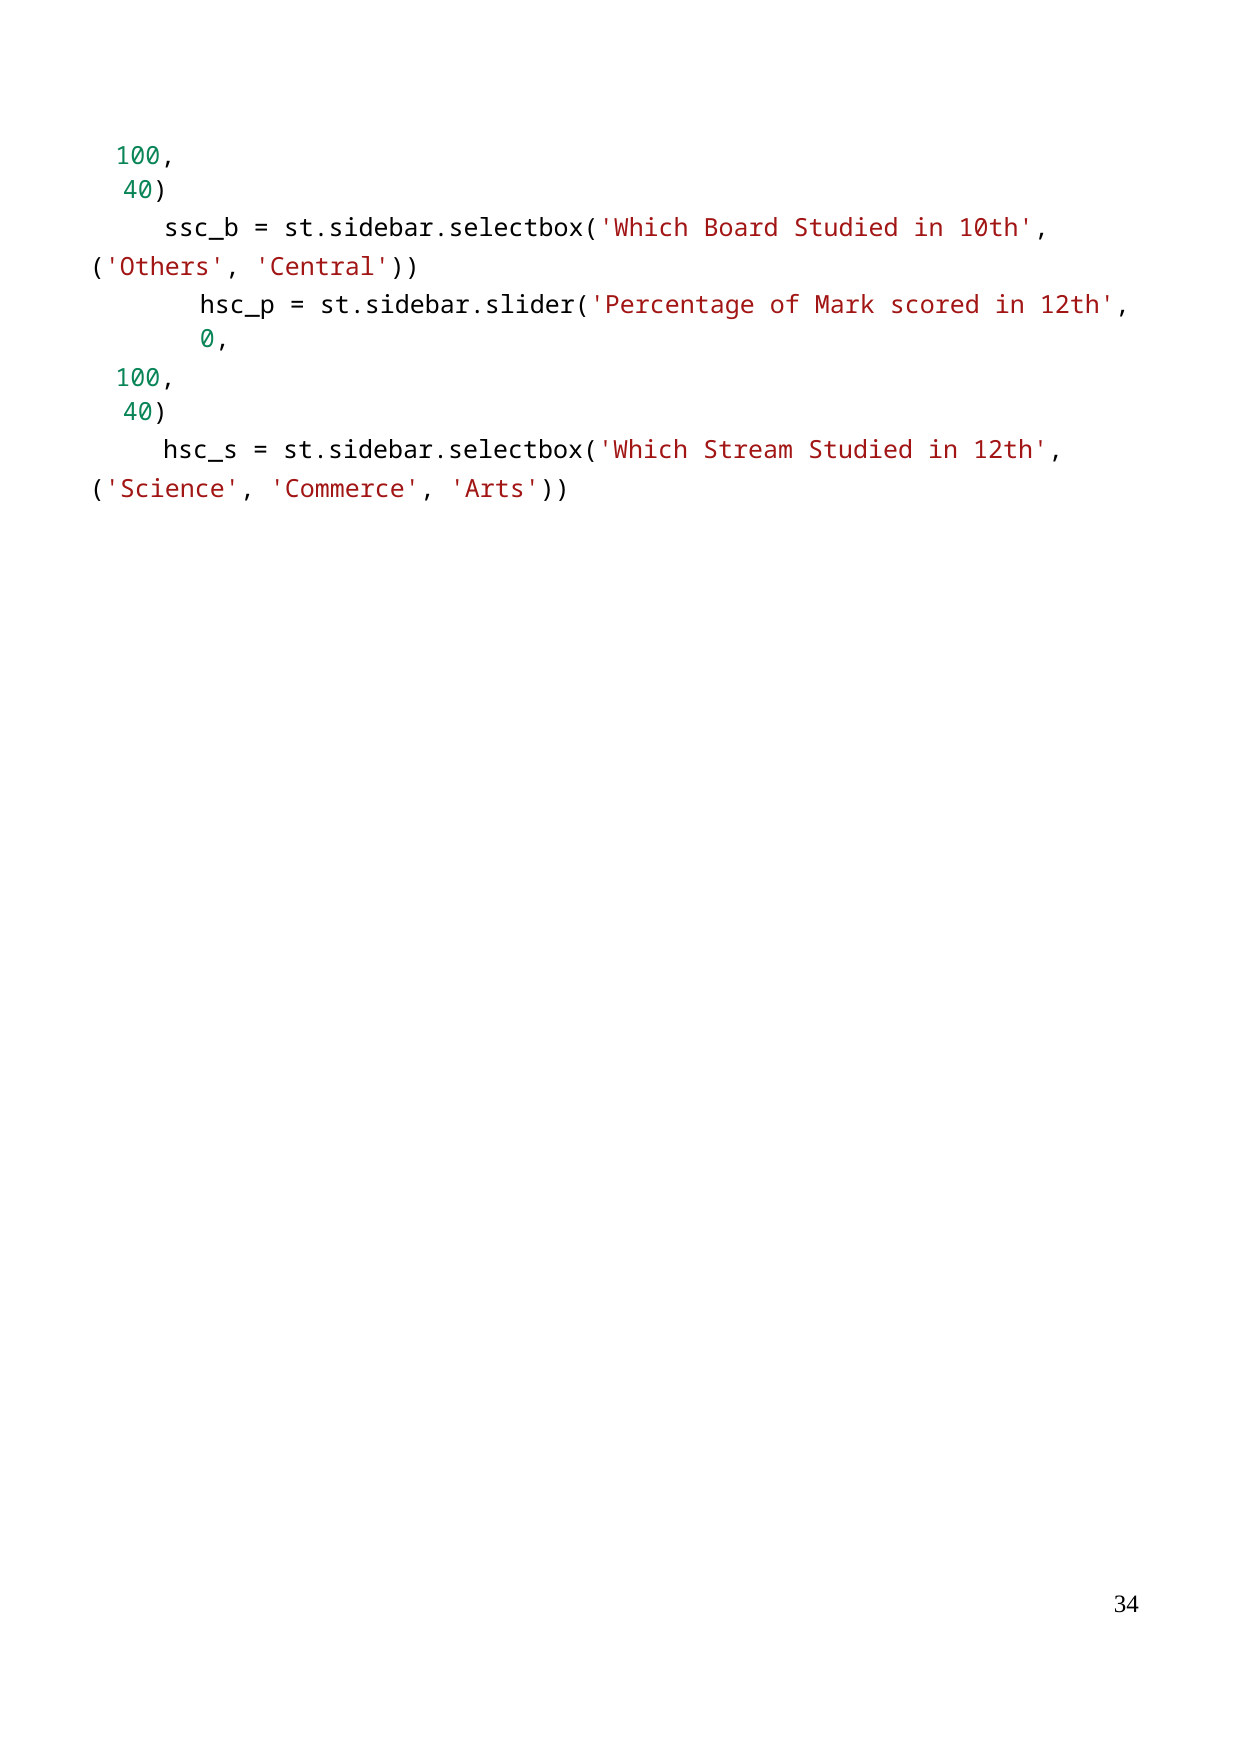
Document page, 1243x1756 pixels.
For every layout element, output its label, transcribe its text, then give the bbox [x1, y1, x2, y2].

text hsc_s = st.sidebar.selectbox('Which Stream Studied in 12th', [88, 432, 1137, 466]
text ('Others', 'Central')) [89, 249, 1168, 283]
text 100, 40) [88, 359, 202, 428]
text hsc_p = st.sidebar.slider('Percentage of Mark scored in 12th', 0, [199, 287, 1168, 355]
text ssc_b = st.sidebar.selectbox('Which Board Studied in 10th', [88, 210, 1124, 244]
text ('Science', 'Commerce', 'Arts')) [89, 470, 1168, 504]
text 100, 40) [88, 137, 202, 206]
